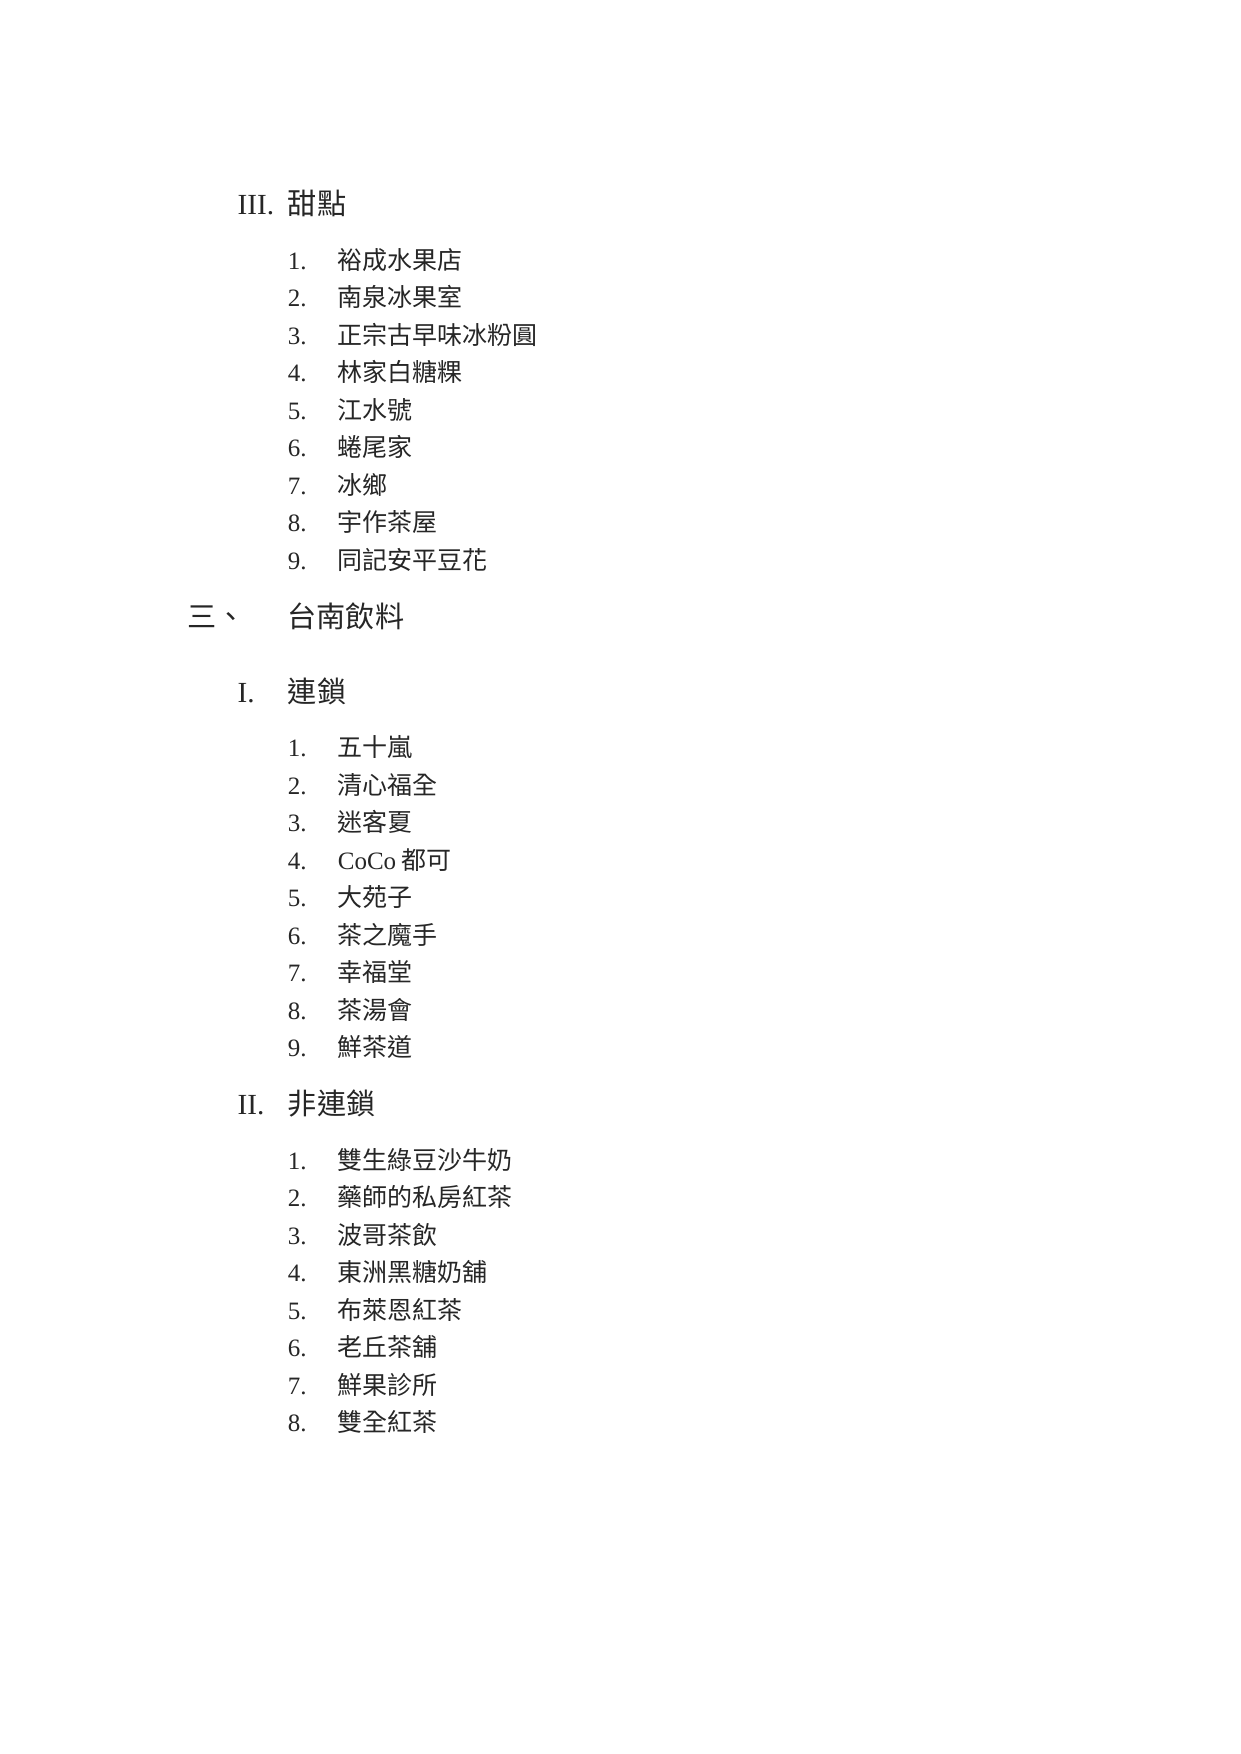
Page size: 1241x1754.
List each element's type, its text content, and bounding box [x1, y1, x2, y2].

list 波哥茶飲 [288, 1214, 1053, 1252]
list 茶湯會 [288, 989, 1053, 1027]
list 藥師的私房紅茶 [288, 1177, 1053, 1214]
list 鮮果診所 [288, 1364, 1053, 1402]
list 清心福全 [288, 764, 1053, 802]
list 布萊恩紅茶 [288, 1289, 1053, 1327]
list 五十嵐 [288, 727, 1053, 764]
list 甜點 [237, 164, 1053, 239]
list 林家白糖粿 [288, 352, 1053, 389]
list 茶之魔手 [288, 914, 1053, 952]
list 老丘茶舖 [288, 1327, 1053, 1364]
list 南泉冰果室 [288, 277, 1053, 314]
list 宇作茶屋 [288, 502, 1053, 539]
list 迷客夏 [288, 802, 1053, 839]
list 冰鄉 [288, 464, 1053, 502]
list 幸福堂 [288, 952, 1053, 989]
list 正宗古早味冰粉圓 [288, 314, 1053, 352]
list 非連鎖 [237, 1064, 1053, 1139]
list 東洲黑糖奶舖 [288, 1252, 1053, 1289]
list 蜷尾家 [288, 427, 1053, 464]
list 雙生綠豆沙牛奶 [288, 1139, 1053, 1177]
list 台南飲料 [187, 577, 1053, 652]
list 江水號 [288, 389, 1053, 427]
list 裕成水果店 [288, 239, 1053, 277]
list 雙全紅茶 [288, 1402, 1053, 1439]
list 同記安平豆花 [288, 539, 1053, 577]
list 鮮茶道 [288, 1027, 1053, 1064]
list CoCo都可 [288, 839, 1053, 877]
list 大苑子 [288, 877, 1053, 914]
list 連鎖 [237, 652, 1053, 727]
